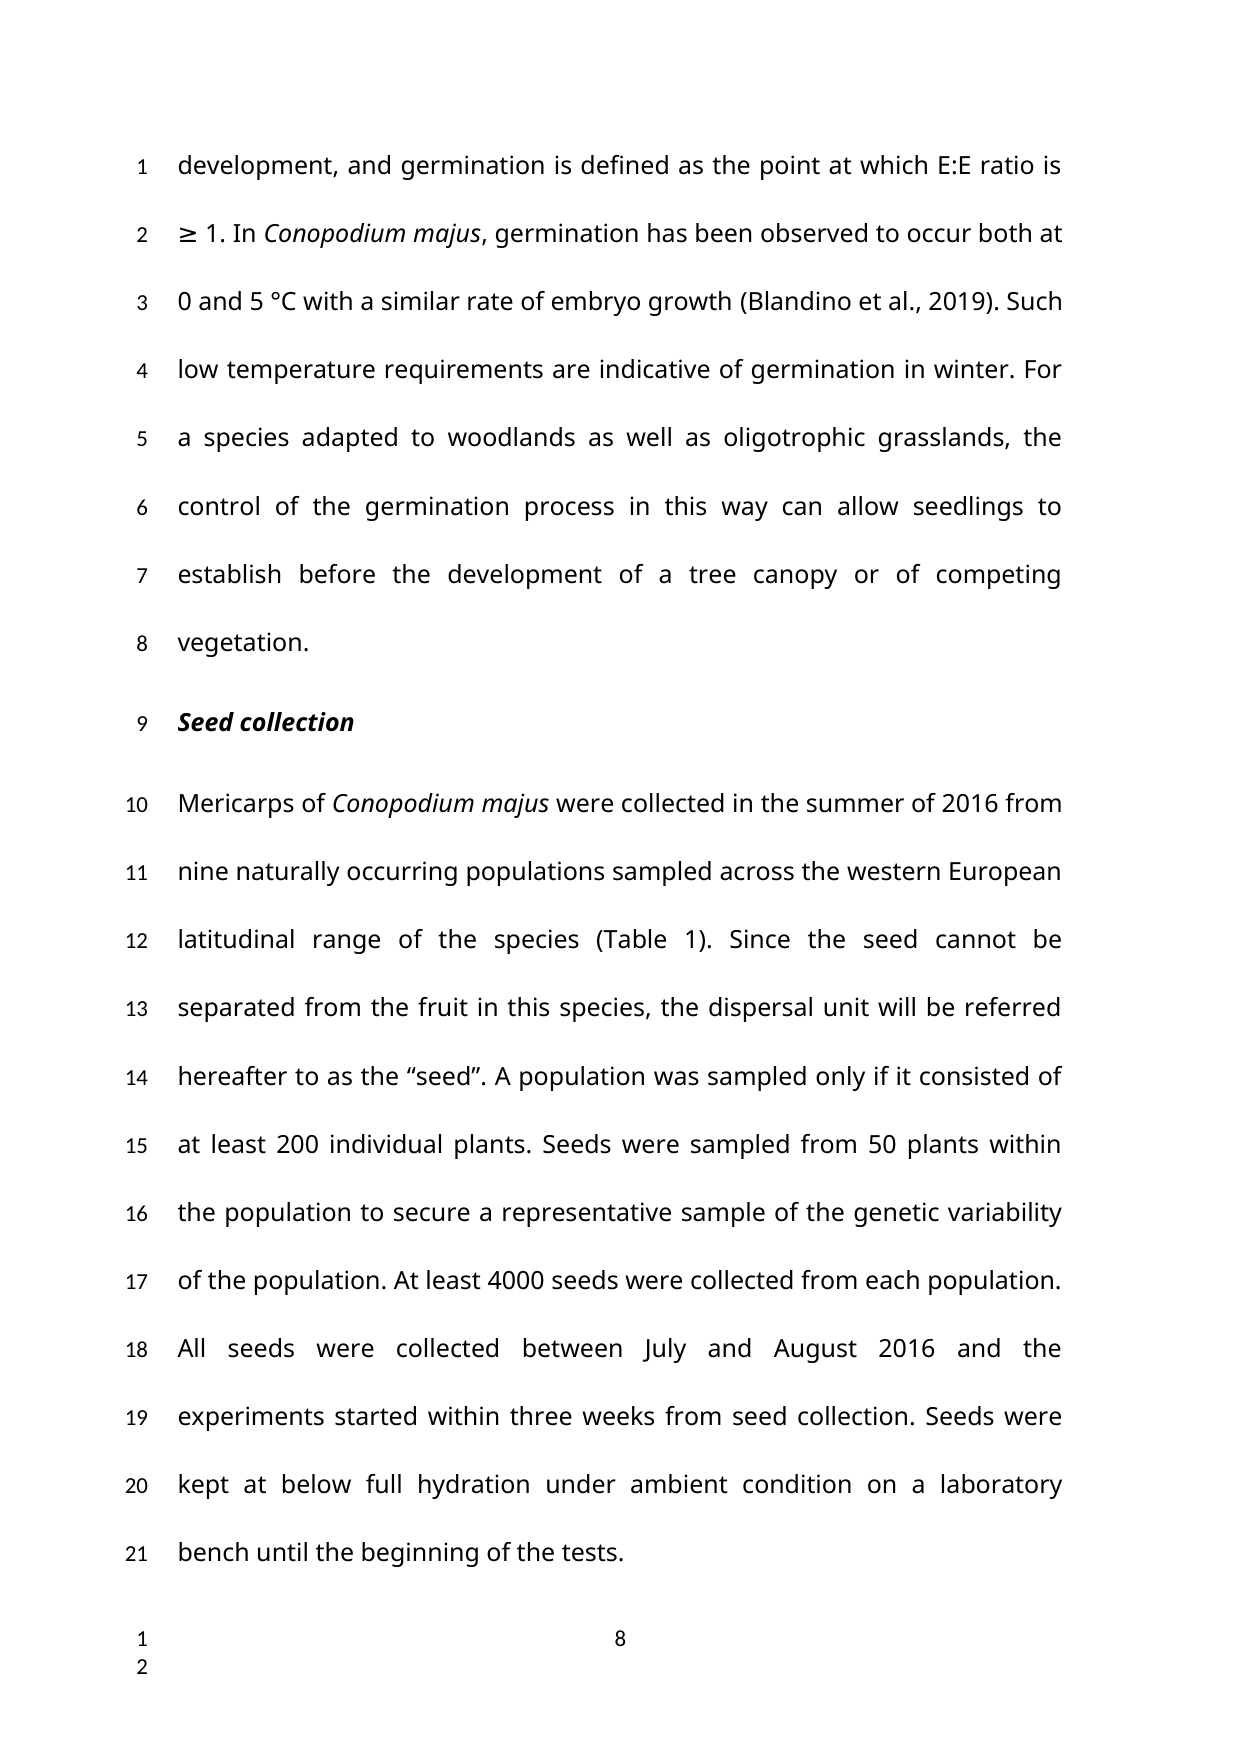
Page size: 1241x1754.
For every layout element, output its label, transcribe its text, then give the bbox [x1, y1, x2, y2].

text Seed collection [177, 705, 1063, 739]
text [177, 148, 1063, 658]
text Mericarps of Conopodium majus were collected in the summer of 2016 from nine naturally occurring populations sampled across the western European latitudinal range of the species (Table 1). Since the seed cannot be separated from the fruit in this species, the dispersal unit will be referred hereafter to as the “seed”. A population was sampled only if it consisted of at least 200 individual plants. Seeds were sampled from 50 plants within the population to secure a representative sample of the genetic variability of the population. At least 4000 seeds were collected from each population. All seeds were collected between July and August 2016 and the experiments started within three weeks from seed collection. Seeds were kept at below full hydration under ambient condition on a laboratory bench until the beginning of the tests. [177, 786, 1063, 1569]
